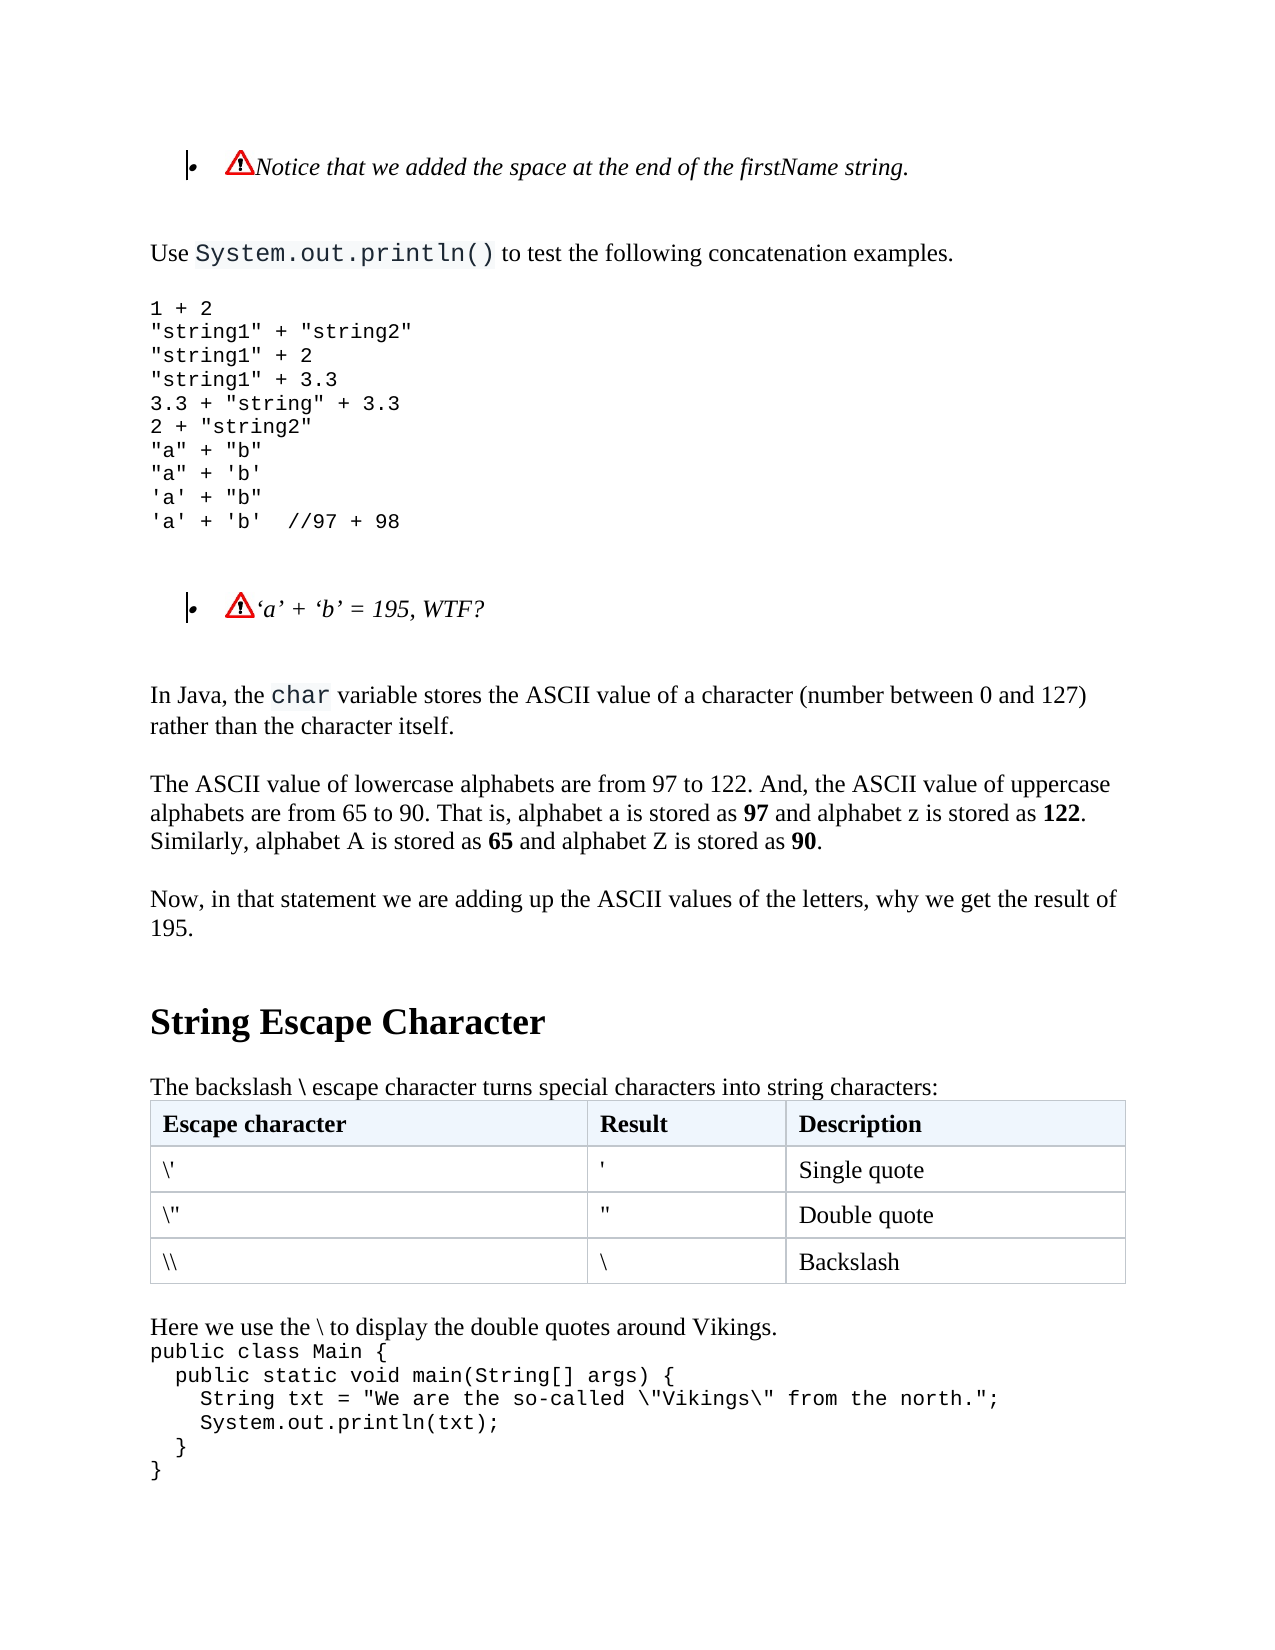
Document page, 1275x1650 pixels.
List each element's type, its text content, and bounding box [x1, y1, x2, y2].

text System.out.println(txt); [150, 1412, 1125, 1436]
table_cell " [588, 1193, 785, 1237]
text Use System.out.println() to test the following concatenation examples. [150, 238, 1125, 269]
text In Java, the char variable stores the ASCII value of a character (number between 0 and 127) rather than the character itself. [150, 681, 1125, 740]
text 2 + "string2" [150, 416, 1125, 440]
text Here we use the \ to display the double quotes around Vikings. [150, 1312, 1125, 1341]
table_header Result [588, 1101, 785, 1145]
text "a" + 'b' [150, 463, 1125, 487]
text The backslash \ escape character turns special characters into string characters: [150, 1072, 1125, 1100]
text Now, in that statement we are adding up the ASCII values of the letters, why we get the result of 195. [150, 884, 1125, 941]
list Notice that we added the space at the end of the firstName string. [188, 150, 1125, 180]
table_cell \" [151, 1193, 587, 1237]
text "a" + "b" [150, 440, 1125, 463]
text 3.3 + "string" + 3.3 [150, 392, 1125, 416]
text public static void main(String[] args) { [150, 1365, 1125, 1388]
picture [225, 150, 255, 175]
table_cell Single quote [787, 1147, 1125, 1191]
text 'a' + "b" [150, 487, 1125, 511]
list ‘a’ + ‘b’ = 195, WTF? [188, 592, 1125, 623]
text The ASCII value of lowercase alphabets are from 97 to 122. And, the ASCII value of uppercase alphabets are from 65 to 90. That is, alphabet a is stored as 97 and alphabet z is stored as 122. [150, 769, 1125, 826]
table_cell \\ [151, 1239, 587, 1283]
table_cell Backslash [787, 1239, 1125, 1283]
text "string1" + 2 [150, 345, 1125, 369]
text String txt = "We are the so-called \"Vikings\" from the north."; [150, 1388, 1125, 1412]
table_cell ' [588, 1147, 785, 1191]
text Similarly, alphabet A is stored as 65 and alphabet Z is stored as 90. [150, 826, 1125, 855]
table_cell \' [151, 1147, 587, 1191]
text 1 + 2 [150, 298, 1125, 322]
text } [150, 1436, 1125, 1459]
table_header Escape character [151, 1101, 587, 1145]
text 'a' + 'b' //97 + 98 [150, 511, 1125, 534]
text public class Main { [150, 1341, 1125, 1365]
text } [150, 1459, 1125, 1483]
table_header Description [787, 1101, 1125, 1145]
table_cell \ [588, 1239, 785, 1283]
picture [225, 592, 255, 618]
table_cell Double quote [787, 1193, 1125, 1237]
text "string1" + 3.3 [150, 369, 1125, 392]
text String Escape Character [150, 999, 1125, 1042]
text "string1" + "string2" [150, 322, 1125, 345]
